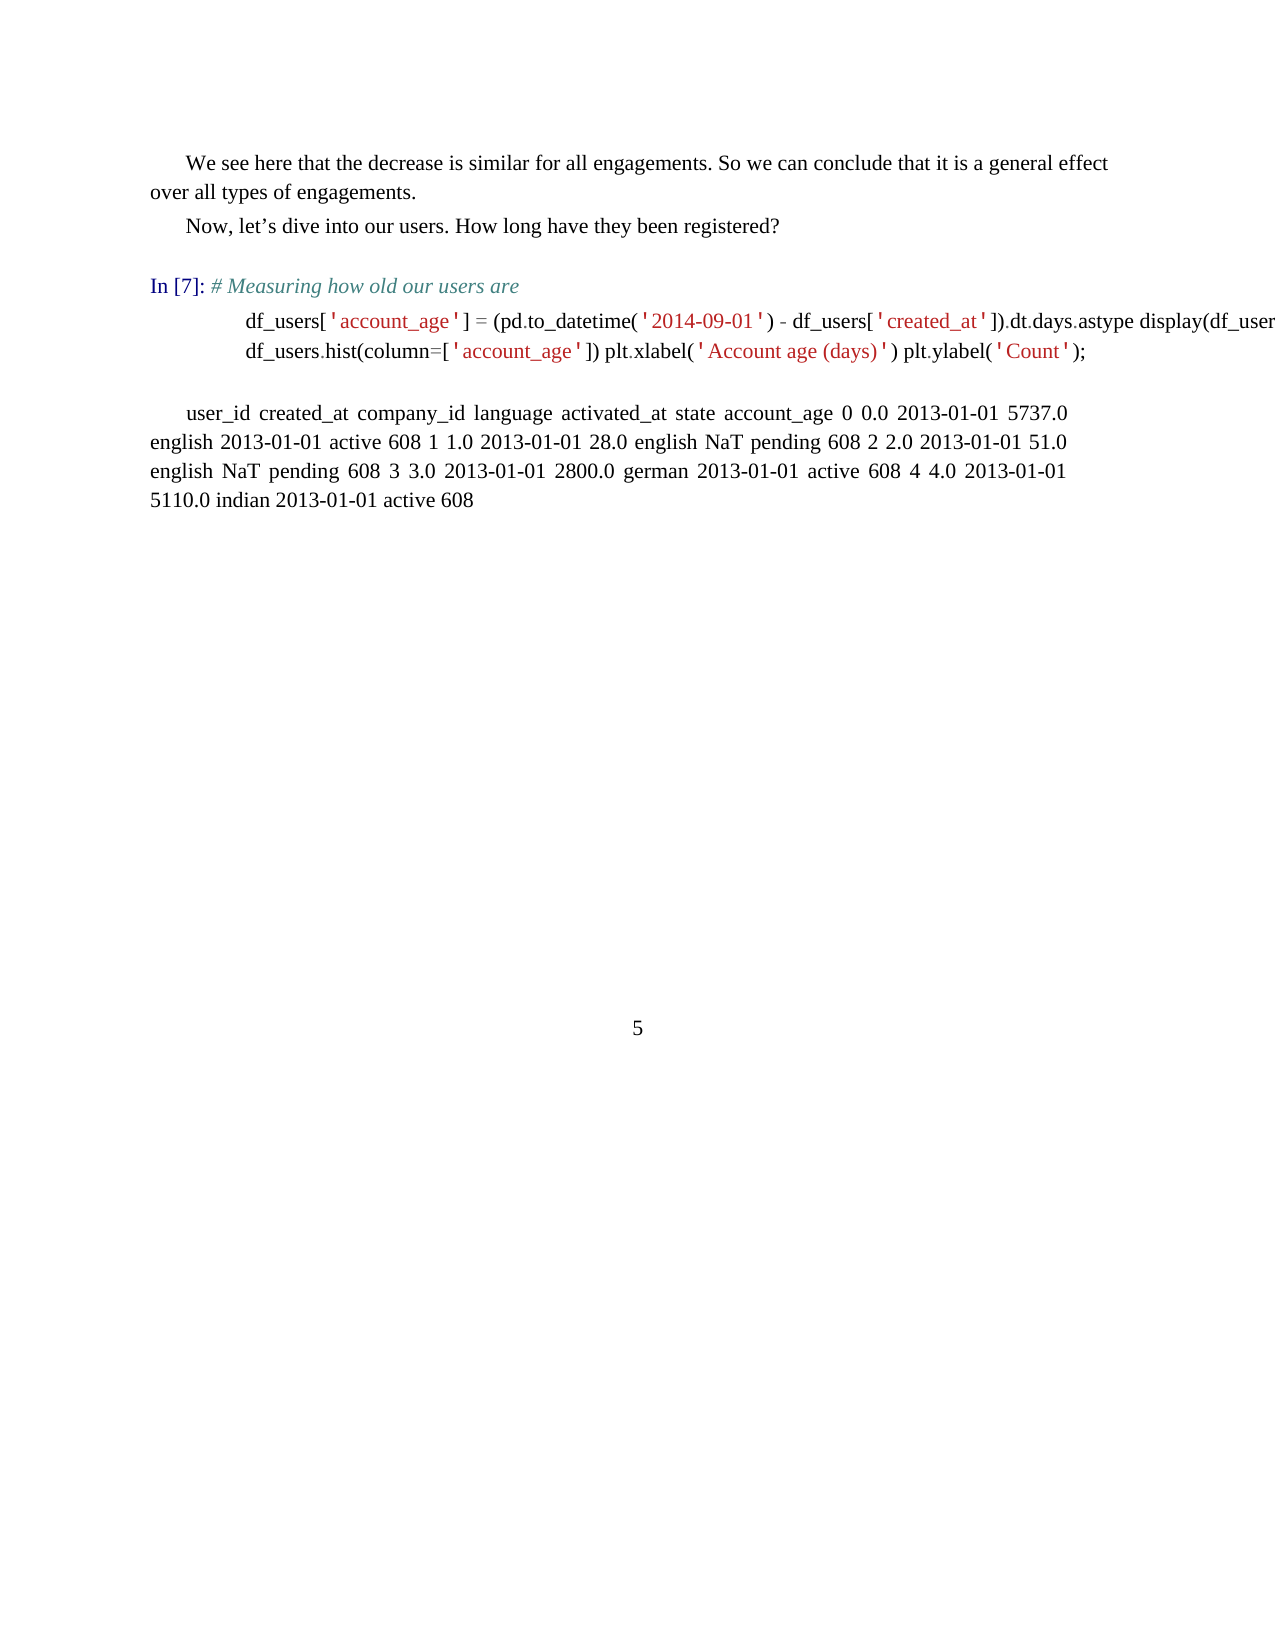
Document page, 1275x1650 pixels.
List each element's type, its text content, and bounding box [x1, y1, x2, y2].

text user_id created_at company_id language activated_at state account_age 0 0.0 2013-01-01 5737.0 english 2013-01-01 active 608 1 1.0 2013-01-01 28.0 english NaT pending 608 2 2.0 2013-01-01 51.0 english NaT pending 608 3 3.0 2013-01-01 2800.0 german 2013-01-01 active 608 4 4.0 2013-01-01 5110.0 indian 2013-01-01 active 608 [150, 400, 1069, 512]
text df_users['account_age'] = (pd.to_datetime('2014-09-01') - df_users['created_at']).dt.days.astype display(df_users.head()) df_users.hist(column=['account_age']) plt.xlabel('Account age (days)') plt.ylabel('Count'); [245, 308, 1275, 365]
text In [7]: # Measuring how old our users are [150, 273, 639, 298]
text We see here that the decrease is similar for all engagements. So we can conclude that it is a general effect over all types of engagements. [150, 150, 1125, 204]
text Now, let’s dive into our users. How long have they been registered? [185, 213, 867, 238]
